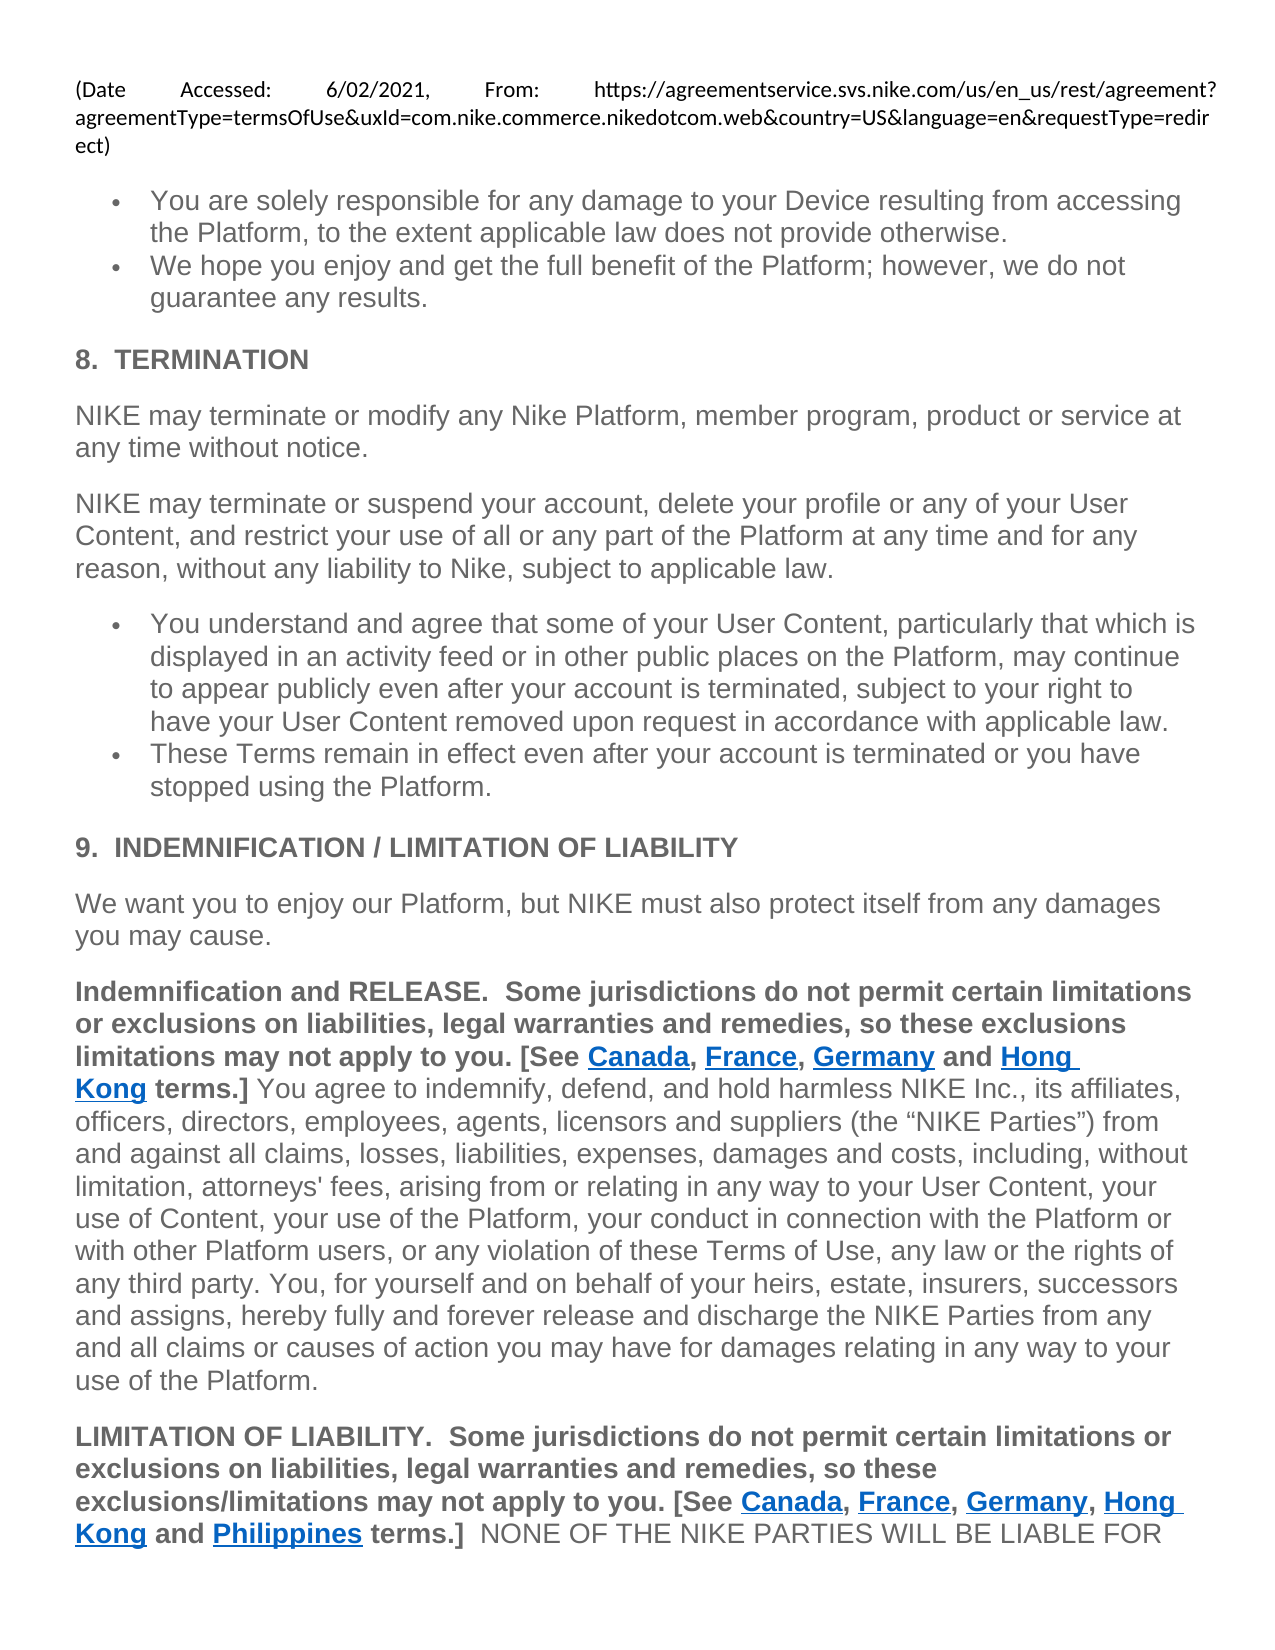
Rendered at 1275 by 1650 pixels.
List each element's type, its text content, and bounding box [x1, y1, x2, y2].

text Indemnification and RELEASE. Some jurisdictions do not permit certain limitations or exclusions on liabilities, legal warranties and remedies, so these exclusions limitations may not apply to you. [See Canada, France, Germany and Hong Kong terms.] You agree to indemnify, defend, and hold harmless NIKE Inc., its affiliates, officers, directors, employees, agents, licensors and suppliers (the “NIKE Parties”) from and against all claims, losses, liabilities, expenses, damages and costs, including, without limitation, attorneys' fees, arising from or relating in any way to your User Content, your use of Content, your use of the Platform, your conduct in connection with the Platform or with other Platform users, or any violation of these Terms of Use, any law or the rights of any third party. You, for yourself and on behalf of your heirs, estate, insurers, successors and assigns, hereby fully and forever release and discharge the NIKE Parties from any and all claims or causes of action you may have for damages relating in any way to your use of the Platform. [75, 975, 1200, 1396]
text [75, 1420, 1200, 1549]
text 9. INDEMNIFICATION / LIMITATION OF LIABILITY [75, 831, 1200, 863]
text NIKE may terminate or suspend your account, delete your profile or any of your User Content, and restrict your use of all or any part of the Platform at any time and for any reason, without any liability to Nike, subject to applicable law. [75, 487, 1200, 584]
text NIKE may terminate or modify any Nike Platform, member program, product or service at any time without notice. [75, 399, 1200, 463]
text 8. TERMINATION [75, 343, 1200, 375]
list You understand and agree that some of your User Content, particularly that which is displayed in an activity feed or in other public places on the Platform, may continue to appear publicly even after your account is terminated, subject to your right to have your User Content removed upon request in accordance with applicable law. [112, 607, 1200, 737]
text We want you to enjoy our Platform, but NIKE must also protect itself from any damages you may cause. [75, 887, 1200, 952]
list You are solely responsible for any damage to your Device resulting from accessing the Platform, to the extent applicable law does not provide otherwise. [112, 184, 1200, 249]
list We hope you enjoy and get the full benefit of the Platform; however, we do not guarantee any results. [112, 249, 1200, 314]
list These Terms remain in effect even after your account is terminated or you have stopped using the Platform. [112, 737, 1200, 802]
